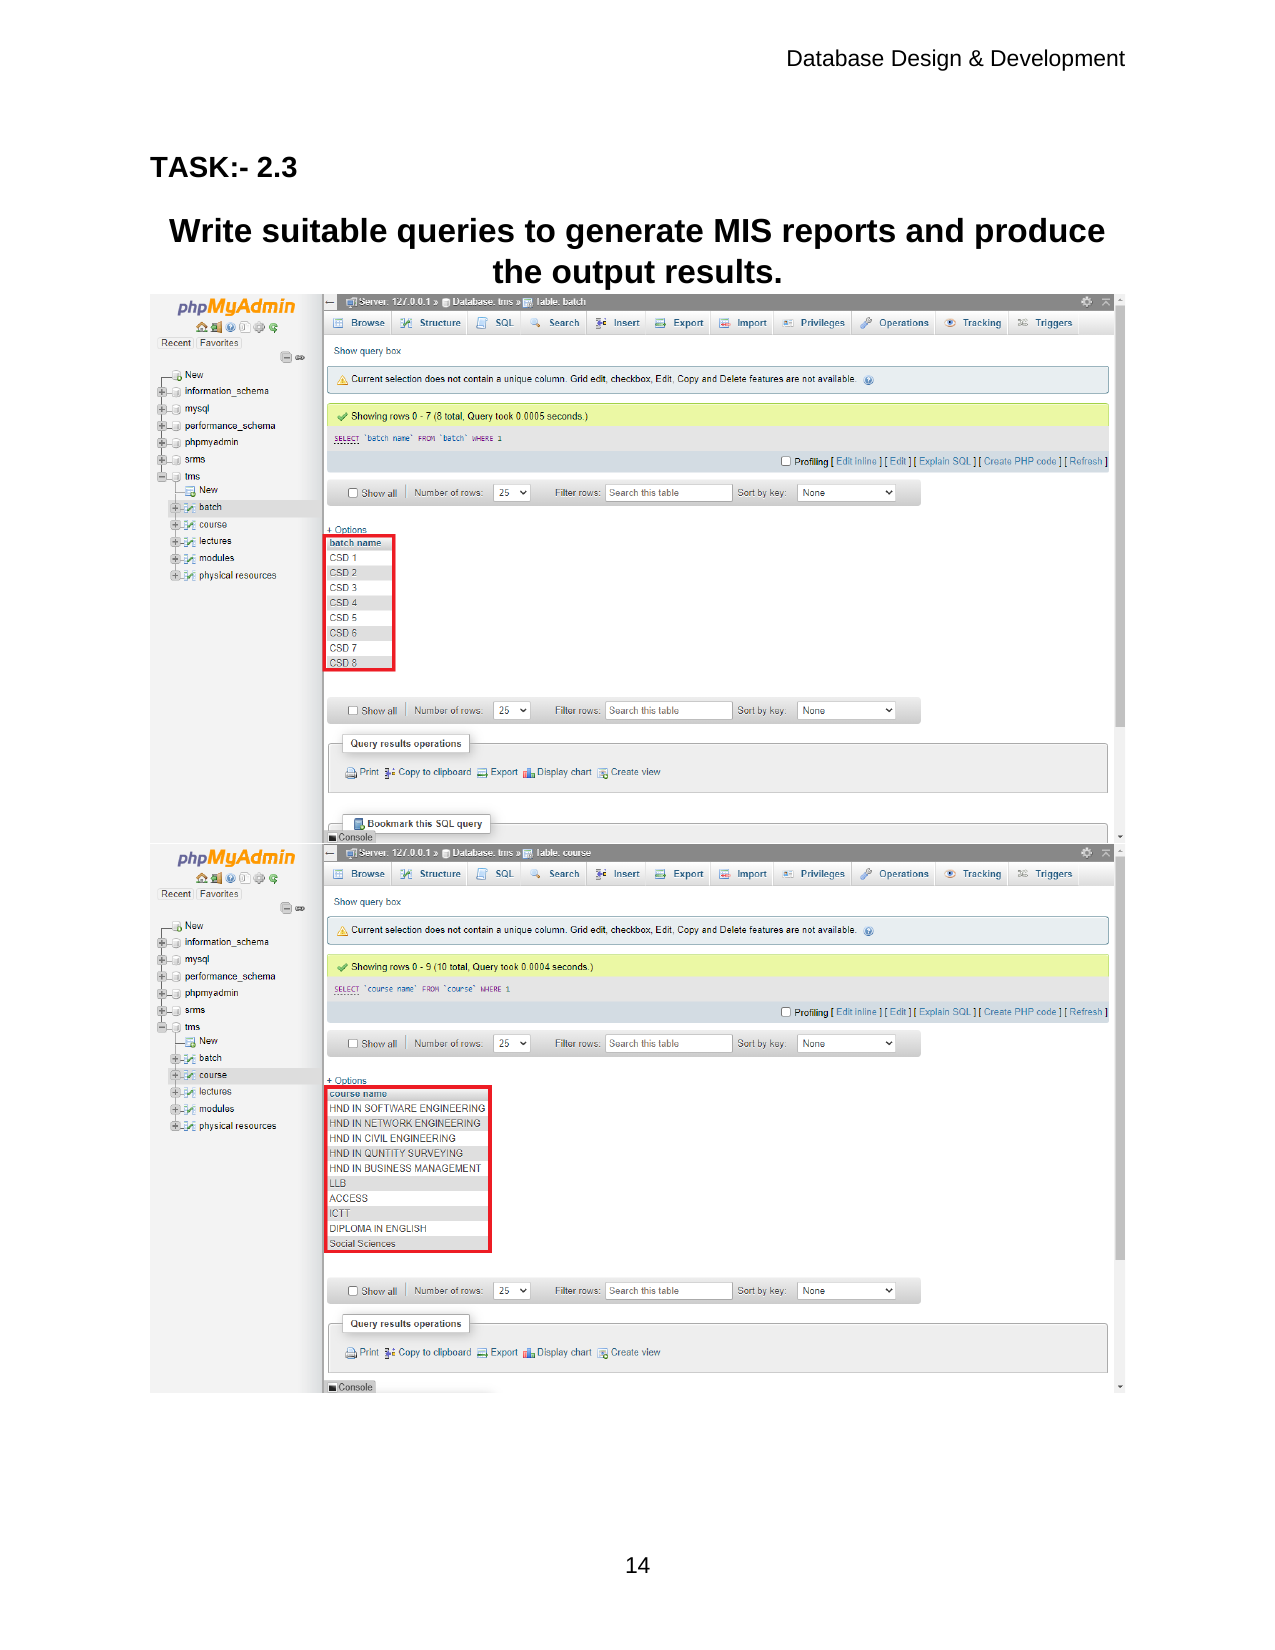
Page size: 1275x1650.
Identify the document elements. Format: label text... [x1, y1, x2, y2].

subtitle TASK:- 2.3 [150, 150, 1125, 183]
picture [150, 294, 1125, 843]
picture [150, 844, 1125, 1393]
subtitle Write suitable queries to generate MIS reports and produce the output results. [150, 211, 1125, 291]
